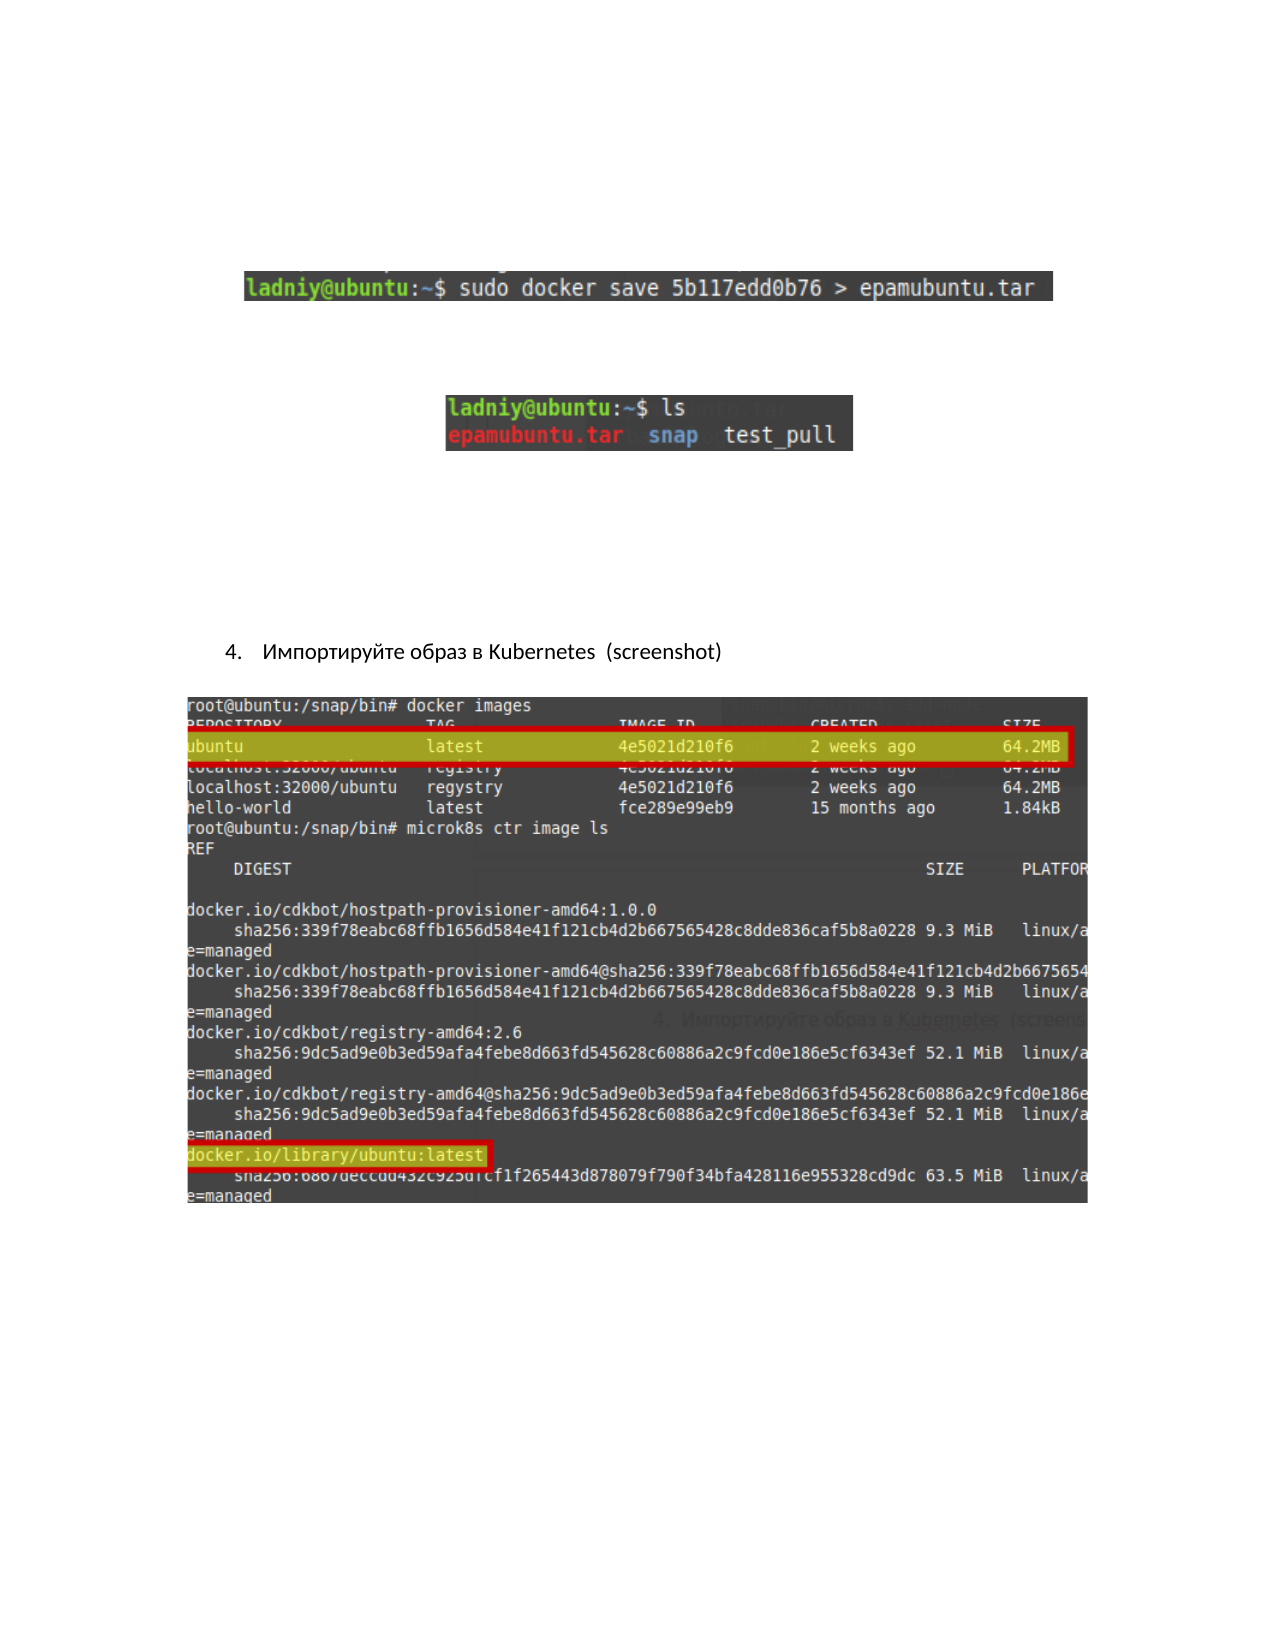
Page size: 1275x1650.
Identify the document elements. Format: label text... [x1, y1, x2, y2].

picture [421, 395, 854, 451]
picture [187, 697, 1088, 1203]
list Импортируйте образ в Kubernetes (screenshot) [225, 637, 1125, 665]
picture [221, 271, 1054, 301]
